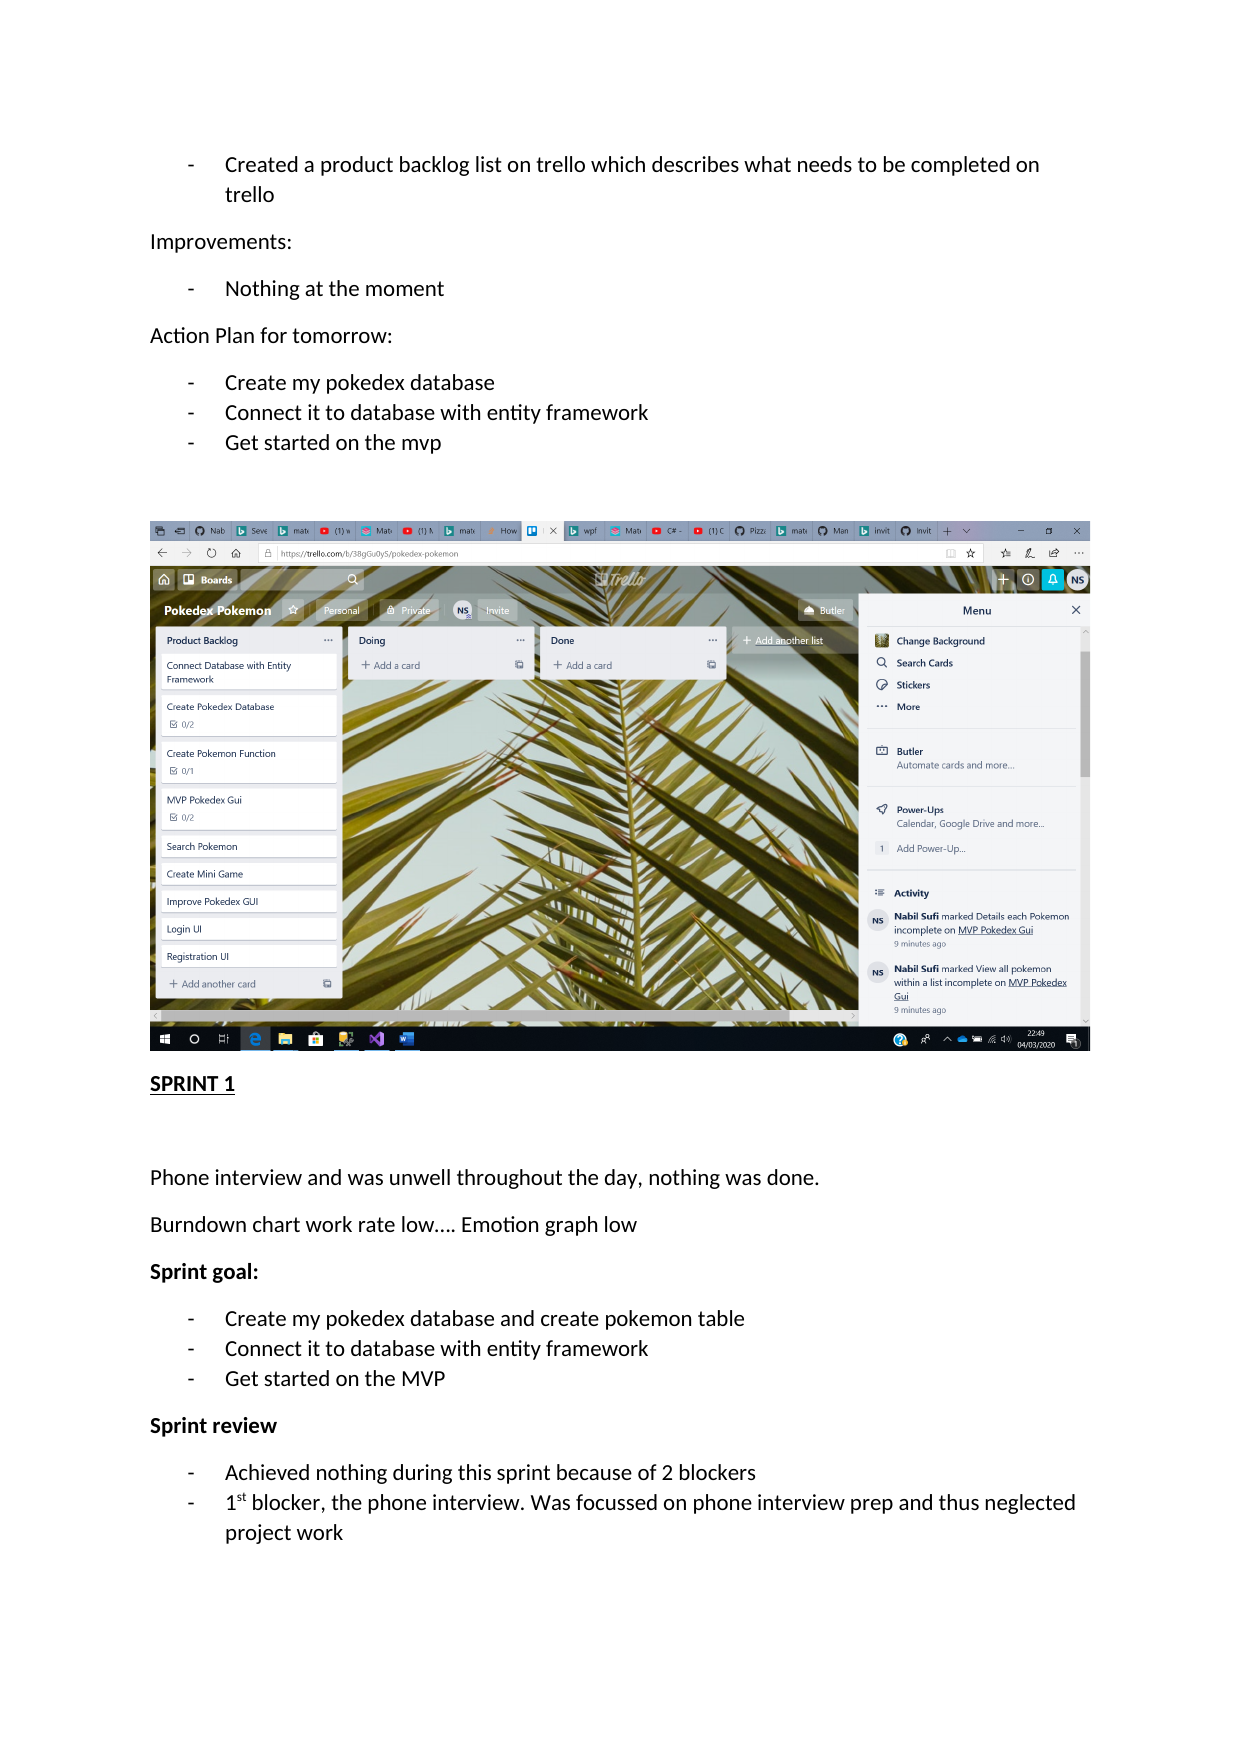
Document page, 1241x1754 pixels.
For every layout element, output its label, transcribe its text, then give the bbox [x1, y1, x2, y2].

text SPRINT 1 [150, 1069, 1090, 1098]
list Create my pokedex database and create pokemon table [187, 1304, 1090, 1332]
list Create my pokedex database [187, 368, 1090, 396]
picture [150, 521, 1091, 1051]
list Nothing at the moment [187, 274, 1090, 302]
list Achieved nothing during this sprint because of 2 blockers [187, 1458, 1090, 1486]
list Connect it to database with entity framework [187, 1334, 1090, 1362]
text Sprint goal: [150, 1257, 1090, 1285]
list 1st blocker, the phone interview. Was focussed on phone interview prep and thus neglected project work [187, 1488, 1090, 1547]
text Improvements: [150, 227, 1090, 255]
list Created a product backlog list on trello which describes what needs to be completed on trello [187, 150, 1090, 208]
text Phone interview and was unwell throughout the day, nothing was done. [150, 1163, 1090, 1191]
text Sprint review [150, 1411, 1090, 1439]
text Burndown chart work rate low…. Emotion graph low [150, 1210, 1090, 1238]
list Get started on the MVP [187, 1364, 1090, 1392]
list Connect it to database with entity framework [187, 398, 1090, 426]
list Get started on the mvp [187, 428, 1090, 456]
text Action Plan for tomorrow: [150, 321, 1090, 349]
